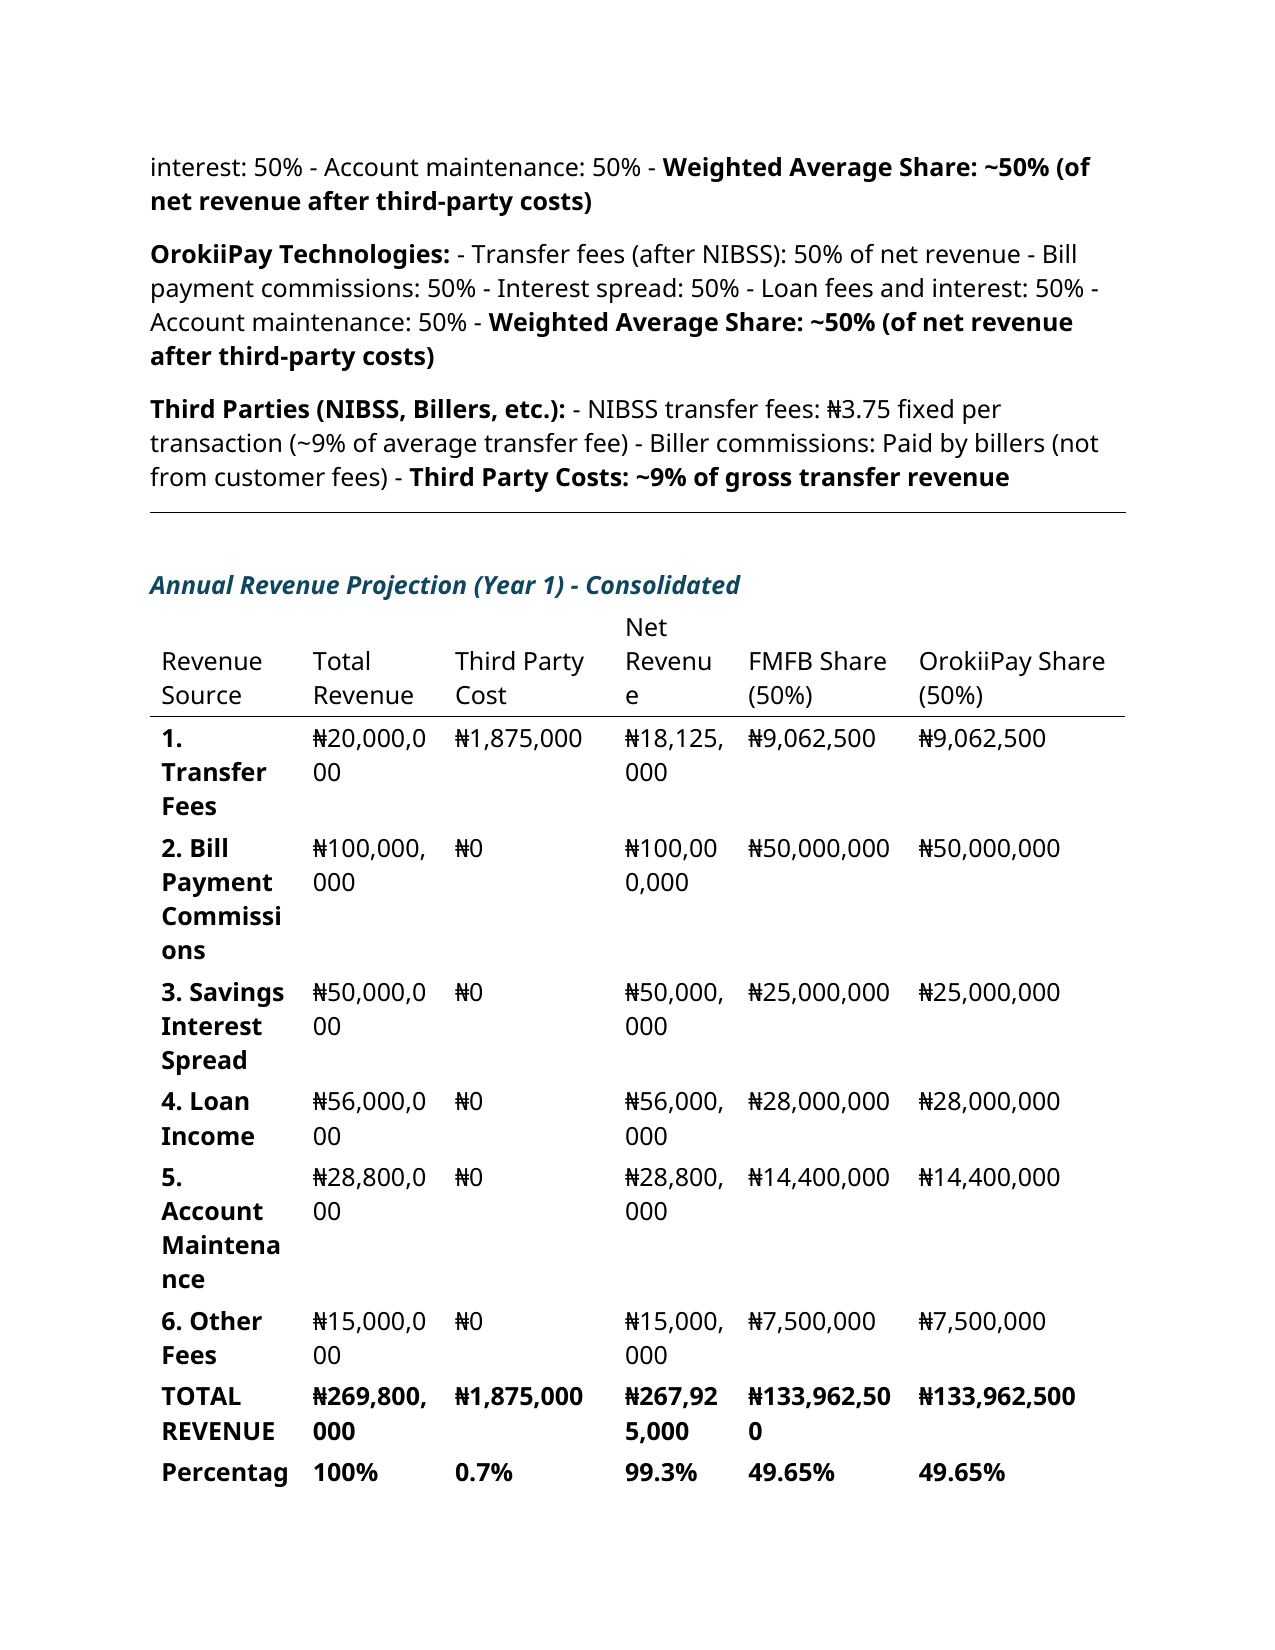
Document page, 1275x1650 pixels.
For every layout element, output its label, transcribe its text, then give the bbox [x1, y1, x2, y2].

table_cell 5. Account Maintenance [150, 1156, 301, 1300]
table_cell 100% [301, 1451, 443, 1492]
subtitle Annual Revenue Projection (Year 1) - Consolidated [150, 568, 1125, 602]
table_cell ₦1,875,000 [444, 1375, 614, 1451]
table_cell 2. Bill Payment Commissions [150, 827, 301, 971]
text OrokiiPay Technologies: - Transfer fees (after NIBSS): 50% of net revenue - Bill payment commissions: 50% - Interest spread: 50% - Loan fees and interest: 50% - Account maintenance: 50% - Weighted Average Share: ~50% (of net revenue after third-party costs) [150, 237, 1125, 373]
table_cell ₦0 [444, 1300, 614, 1375]
table_cell ₦50,000,000 [737, 827, 907, 971]
table_cell TOTAL REVENUE [150, 1375, 301, 1451]
table_cell ₦7,500,000 [907, 1300, 1125, 1375]
table_cell ₦100,000,000 [301, 827, 443, 971]
table_header Revenue Source [150, 606, 301, 716]
table_cell 0.7% [444, 1451, 614, 1492]
table_cell ₦28,800,000 [301, 1156, 443, 1300]
table_cell ₦20,000,000 [301, 717, 443, 827]
table_cell ₦1,875,000 [444, 717, 614, 827]
table_cell ₦56,000,000 [614, 1080, 737, 1156]
table_cell ₦56,000,000 [301, 1080, 443, 1156]
table_cell ₦25,000,000 [907, 971, 1125, 1080]
table_cell 6. Other Fees [150, 1300, 301, 1375]
table_cell ₦0 [444, 827, 614, 971]
table_cell ₦0 [444, 1080, 614, 1156]
table_cell 49.65% [737, 1451, 907, 1492]
table_cell ₦133,962,500 [737, 1375, 907, 1451]
table_cell ₦14,400,000 [907, 1156, 1125, 1300]
table_header Third Party Cost [444, 606, 614, 716]
table_cell ₦0 [444, 971, 614, 1080]
table_cell ₦50,000,000 [614, 971, 737, 1080]
table_cell ₦269,800,000 [301, 1375, 443, 1451]
table_cell Percentage of Total [150, 1451, 301, 1492]
table_cell ₦9,062,500 [737, 717, 907, 827]
table_cell ₦9,062,500 [907, 717, 1125, 827]
table_header OrokiiPay Share (50%) [907, 606, 1125, 716]
table_cell 1. Transfer Fees [150, 717, 301, 827]
table_cell ₦18,125,000 [614, 717, 737, 827]
table_cell ₦100,000,000 [614, 827, 737, 971]
table_cell ₦15,000,000 [614, 1300, 737, 1375]
table_cell ₦50,000,000 [301, 971, 443, 1080]
table_cell ₦25,000,000 [737, 971, 907, 1080]
table_cell ₦50,000,000 [907, 827, 1125, 971]
table_header FMFB Share (50%) [737, 606, 907, 716]
table_cell ₦28,800,000 [614, 1156, 737, 1300]
table_cell ₦0 [444, 1156, 614, 1300]
table_cell 3. Savings Interest Spread [150, 971, 301, 1080]
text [150, 150, 1125, 218]
table_header Net Revenue [614, 606, 737, 716]
table_cell ₦28,000,000 [907, 1080, 1125, 1156]
text Third Parties (NIBSS, Billers, etc.): - NIBSS transfer fees: ₦3.75 fixed per transaction (~9% of average transfer fee) - Biller commissions: Paid by billers (not from customer fees) - Third Party Costs: ~9% of gross transfer revenue [150, 392, 1125, 494]
table_header Total Revenue [301, 606, 443, 716]
table_cell ₦14,400,000 [737, 1156, 907, 1300]
table_cell ₦267,925,000 [614, 1375, 737, 1451]
table_cell 49.65% [907, 1451, 1125, 1492]
table_cell ₦28,000,000 [737, 1080, 907, 1156]
table_cell ₦133,962,500 [907, 1375, 1125, 1451]
table_cell ₦15,000,000 [301, 1300, 443, 1375]
table_cell 99.3% [614, 1451, 737, 1492]
table_cell 4. Loan Income [150, 1080, 301, 1156]
table_cell ₦7,500,000 [737, 1300, 907, 1375]
